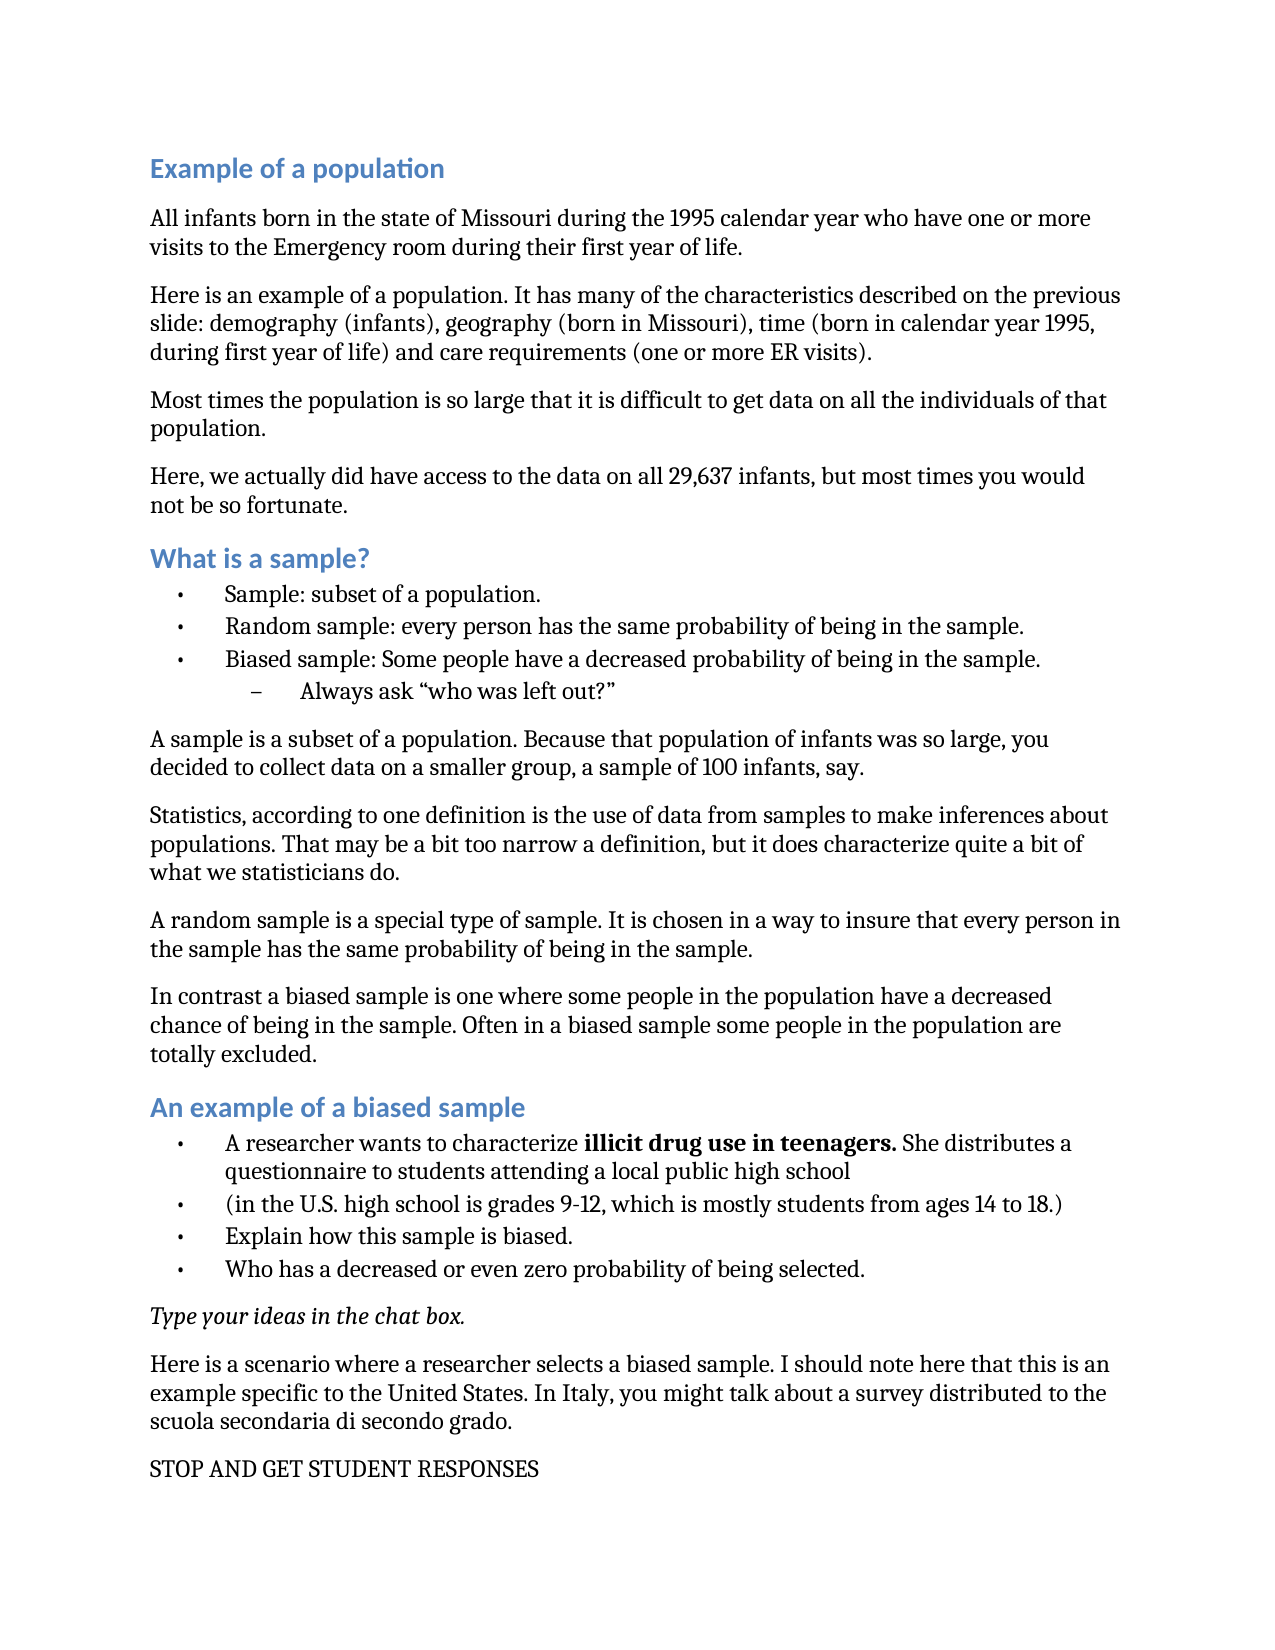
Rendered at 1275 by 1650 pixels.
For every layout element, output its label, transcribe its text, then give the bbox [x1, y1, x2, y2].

text Here, we actually did have access to the data on all 29,637 infants, but most times you would not be so fortunate. [150, 462, 1125, 519]
text All infants born in the state of Missouri during the 1995 calendar year who have one or more visits to the Emergency room during their first year of life. [150, 204, 1125, 262]
list Who has a decreased or even zero probability of being selected. [175, 1255, 1125, 1283]
list Biased sample: Some people have a decreased probability of being in the sample. [175, 644, 1125, 673]
text Here is an example of a population. It has many of the characteristics described on the previous slide: demography (infants), geography (born in Missouri), time (born in calendar year 1995, during first year of life) and care requirements (one or more ER visits). [150, 281, 1125, 367]
list Random sample: every person has the same probability of being in the sample. [175, 612, 1125, 641]
text Statistics, according to one definition is the use of data from samples to make inferences about populations. That may be a bit too narrow a definition, but it does characterize quite a bit of what we statisticians do. [150, 801, 1125, 887]
text A sample is a subset of a population. Because that population of infants was so large, you decided to collect data on a smaller group, a sample of 100 infants, say. [150, 724, 1125, 782]
list Explain how this sample is biased. [175, 1222, 1125, 1251]
text Here is a scenario where a researcher selects a biased sample. I should note here that this is an example specific to the United States. In Italy, you might talk about a survey distributed to the scuola secondaria di secondo grado. [150, 1350, 1125, 1436]
text Most times the population is so large that it is difficult to get data on all the individuals of that population. [150, 386, 1125, 443]
list (in the U.S. high school is grades 9-12, which is mostly students from ages 14 to 18.) [175, 1190, 1125, 1218]
text STOP AND GET STUDENT RESPONSES [150, 1455, 1125, 1483]
text A random sample is a special type of sample. It is chosen in a way to insure that every person in the sample has the same probability of being in the sample. [150, 906, 1125, 963]
list A researcher wants to characterize illicit drug use in teenagers. She distributes a questionnaire to students attending a local public high school [175, 1128, 1125, 1186]
text Type your ideas in the chat box. [150, 1302, 1125, 1331]
list Sample: subset of a population. [175, 579, 1125, 608]
subtitle Example of a population [150, 150, 1125, 186]
text In contrast a biased sample is one where some people in the population have a decreased chance of being in the sample. Often in a biased sample some people in the population are totally excluded. [150, 982, 1125, 1068]
subtitle An example of a biased sample [150, 1089, 1125, 1125]
subtitle What is a sample? [150, 540, 1125, 576]
list Always ask “who was left out?” [250, 677, 1125, 706]
